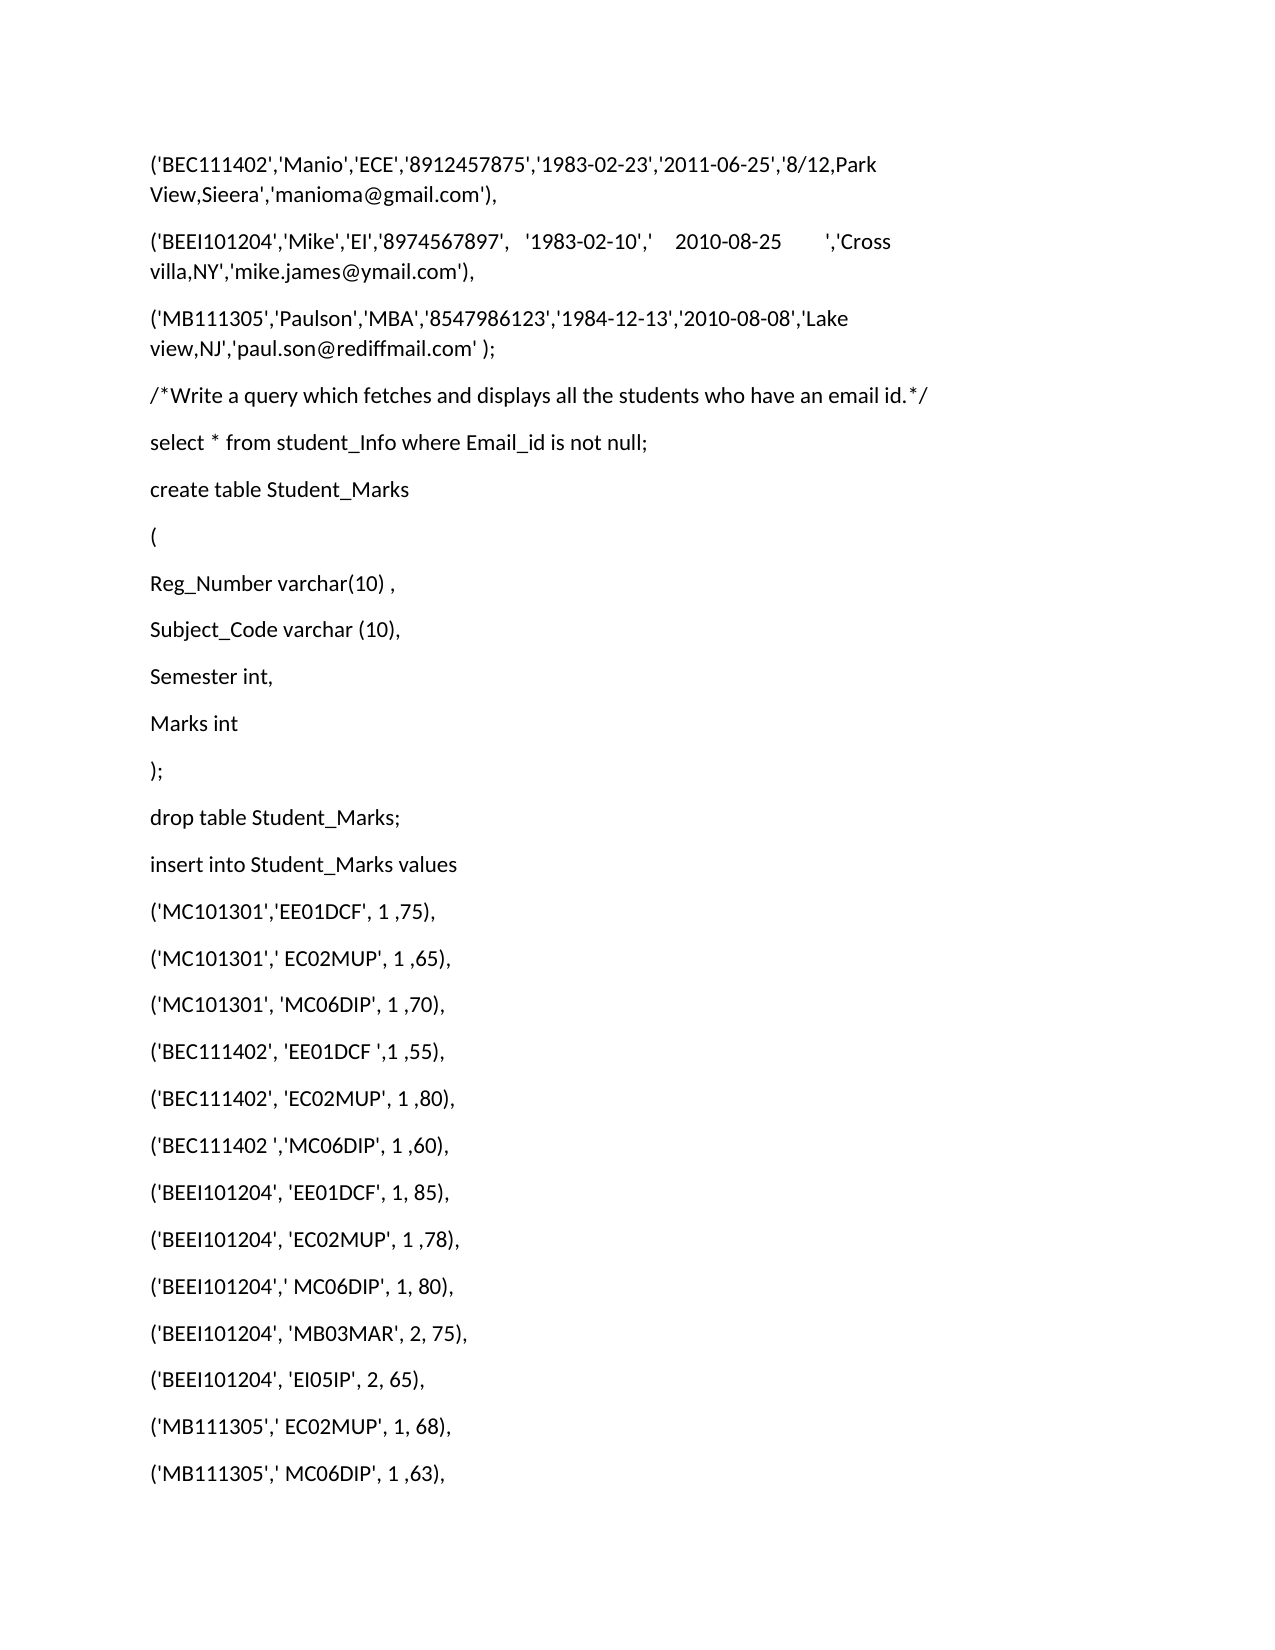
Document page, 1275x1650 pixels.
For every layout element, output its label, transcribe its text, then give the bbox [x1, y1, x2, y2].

text ('BEEI101204', 'MB03MAR', 2, 75), [150, 1319, 1125, 1347]
text ('BEC111402 ','MC06DIP', 1 ,60), [150, 1131, 1125, 1159]
text ('BEEI101204','Mike','EI','8974567897', '1983-02-10',' 2010-08-25 ','Cross villa,NY','mike.james@ymail.com'), [150, 227, 1125, 285]
text ('BEEI101204', 'EI05IP', 2, 65), [150, 1366, 1125, 1394]
text Subject_Code varchar (10), [150, 616, 1125, 644]
text ('BEC111402', 'EC02MUP', 1 ,80), [150, 1084, 1125, 1112]
text ( [150, 522, 1125, 550]
text /*Write a query which fetches and displays all the students who have an email id.*/ [150, 381, 1125, 409]
text ('BEEI101204', 'EE01DCF', 1, 85), [150, 1178, 1125, 1206]
text ('BEEI101204',' MC06DIP', 1, 80), [150, 1272, 1125, 1300]
text ('MB111305',' EC02MUP', 1, 68), [150, 1412, 1125, 1441]
text ('MC101301',' EC02MUP', 1 ,65), [150, 944, 1125, 972]
text Reg_Number varchar(10) , [150, 569, 1125, 597]
text ('MB111305',' MC06DIP', 1 ,63), [150, 1459, 1125, 1487]
text ('BEC111402', 'EE01DCF ',1 ,55), [150, 1037, 1125, 1066]
text insert into Student_Marks values [150, 850, 1125, 878]
text ('MC101301','EE01DCF', 1 ,75), [150, 897, 1125, 925]
text create table Student_Marks [150, 475, 1125, 503]
text ); [150, 756, 1125, 784]
text ('MB111305','Paulson','MBA','8547986123','1984-12-13','2010-08-08','Lake view,NJ','paul.son@rediffmail.com' ); [150, 304, 1125, 362]
text ('BEC111402','Manio','ECE','8912457875','1983-02-23','2011-06-25','8/12,Park View,Sieera','manioma@gmail.com'), [150, 150, 1125, 208]
text Semester int, [150, 662, 1125, 691]
text ('BEEI101204', 'EC02MUP', 1 ,78), [150, 1225, 1125, 1253]
text Marks int [150, 709, 1125, 737]
text ('MC101301', 'MC06DIP', 1 ,70), [150, 991, 1125, 1019]
text select * from student_Info where Email_id is not null; [150, 428, 1125, 456]
text drop table Student_Marks; [150, 803, 1125, 831]
